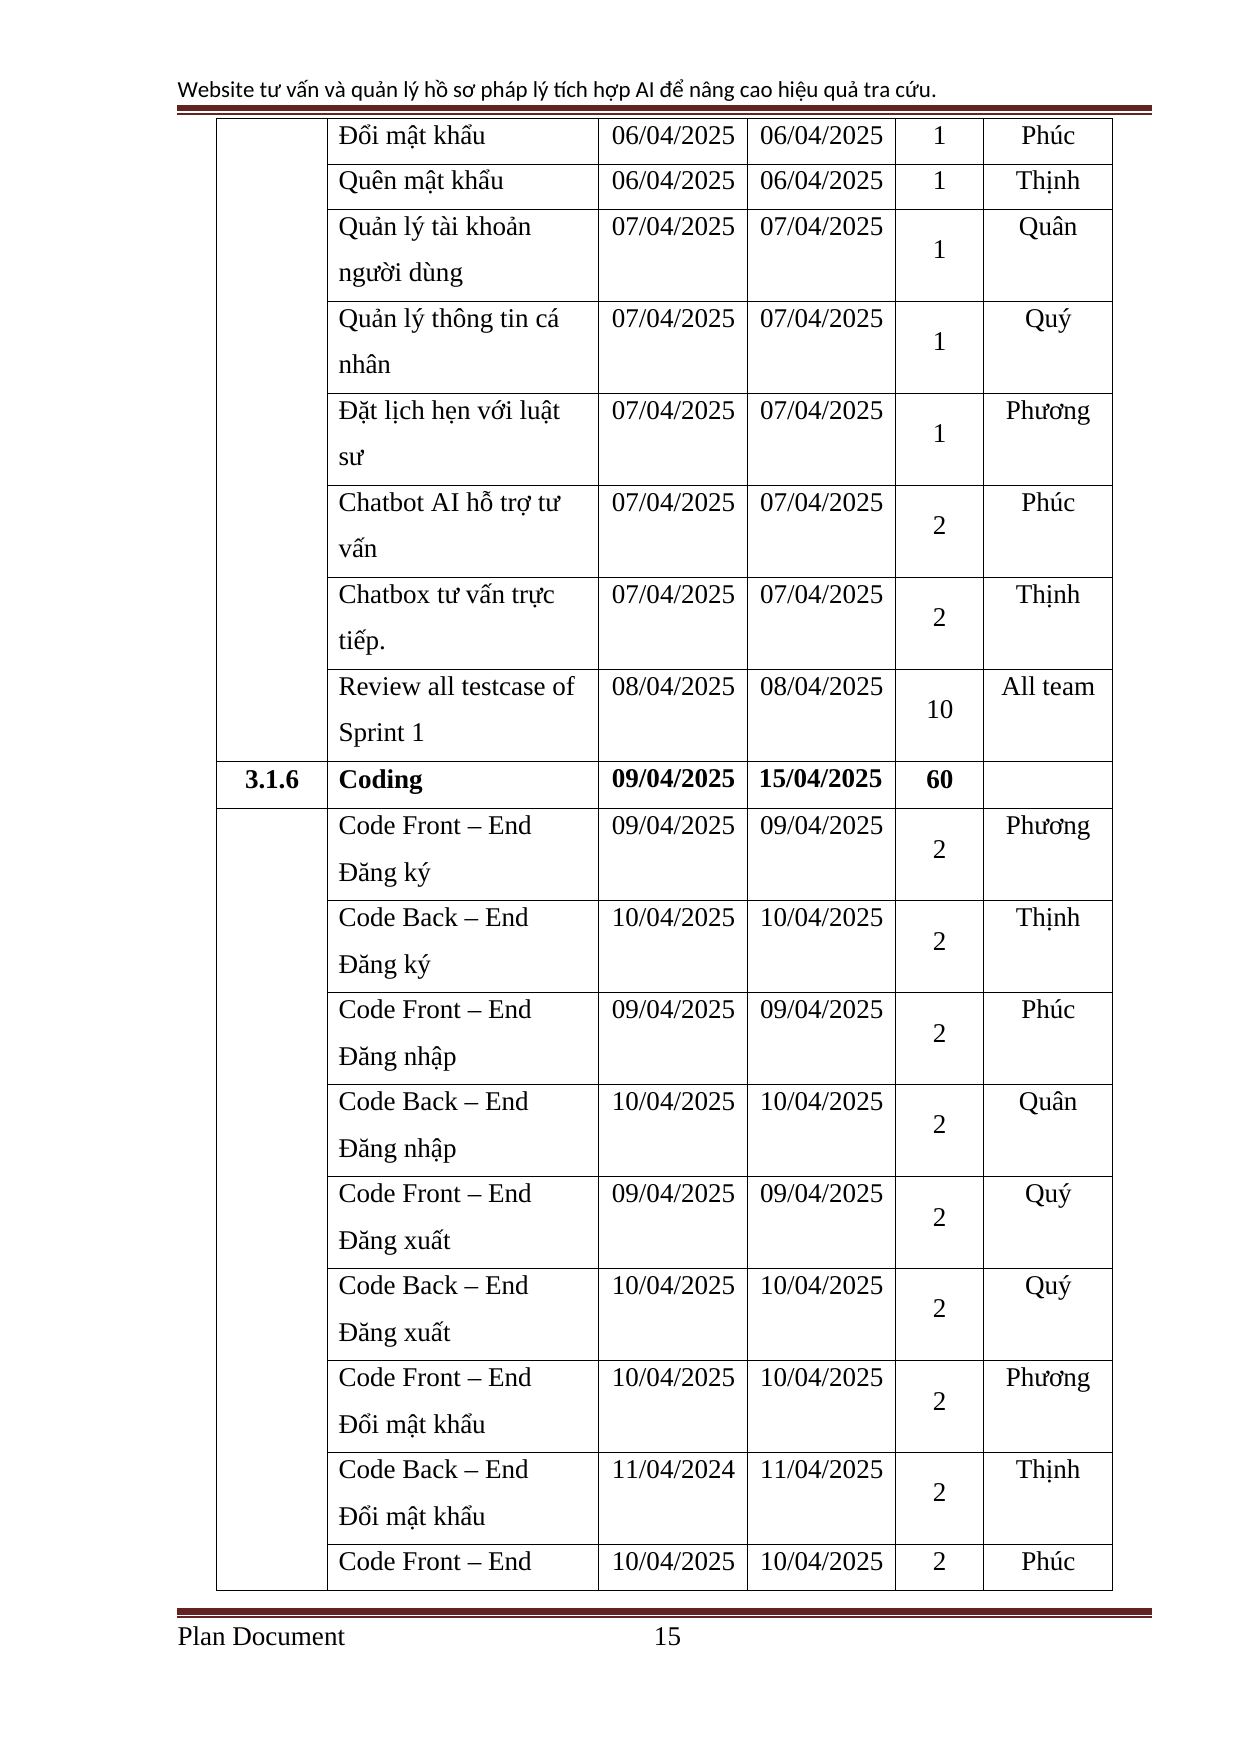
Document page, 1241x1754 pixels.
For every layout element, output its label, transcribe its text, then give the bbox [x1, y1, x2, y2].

table_cell Quản lý tài khoản người dùng [328, 210, 598, 301]
table_cell 10 [896, 670, 983, 761]
table_cell 2 [896, 809, 983, 900]
table_cell 10/04/2025 [599, 1269, 747, 1360]
table_cell 2 [896, 901, 983, 992]
table_cell Đổi mật khẩu [328, 119, 598, 163]
table_cell 07/04/2025 [599, 578, 747, 669]
table_cell 60 [896, 762, 983, 808]
table_cell 07/04/2025 [748, 486, 895, 577]
table_cell 08/04/2025 [599, 670, 747, 761]
table_cell 1 [896, 394, 983, 485]
table_cell Thịnh [984, 901, 1112, 992]
table_cell Chatbot AI hỗ trợ tư vấn [328, 486, 598, 577]
table_cell 06/04/2025 [748, 119, 895, 163]
table_cell 07/04/2025 [599, 394, 747, 485]
table_cell 07/04/2025 [748, 302, 895, 393]
table_cell Code Front – End Đăng nhập [328, 993, 598, 1084]
table_cell 2 [896, 1177, 983, 1268]
table_cell 11/04/2024 [599, 1453, 747, 1544]
table_cell Quản lý thông tin cá nhân [328, 302, 598, 393]
table_cell 10/04/2025 [599, 1545, 747, 1589]
table_cell 10/04/2025 [748, 1545, 895, 1589]
table_cell Thịnh [984, 165, 1112, 209]
table_cell 09/04/2025 [748, 1177, 895, 1268]
table_cell 10/04/2025 [599, 901, 747, 992]
table_cell 09/04/2025 [748, 809, 895, 900]
table_cell Phúc [984, 993, 1112, 1084]
table_cell Code Front – End Đổi mật khẩu [328, 1361, 598, 1452]
table_cell Thịnh [984, 578, 1112, 669]
table_cell 2 [896, 1085, 983, 1176]
table_cell 10/04/2025 [748, 1361, 895, 1452]
table_cell 07/04/2025 [748, 210, 895, 301]
table_cell 10/04/2025 [748, 1085, 895, 1176]
table_cell 09/04/2025 [599, 762, 747, 808]
table_cell Review all testcase of Sprint 1 [328, 670, 598, 761]
table_cell 2 [896, 1361, 983, 1452]
table_cell 2 [896, 578, 983, 669]
table_cell Code Back – End Đổi mật khẩu [328, 1453, 598, 1544]
table_cell 11/04/2025 [748, 1453, 895, 1544]
table_cell 2 [896, 1269, 983, 1360]
table_cell 07/04/2025 [748, 394, 895, 485]
table_cell 09/04/2025 [599, 809, 747, 900]
table_cell 07/04/2025 [599, 210, 747, 301]
table_cell 10/04/2025 [748, 901, 895, 992]
table_cell 07/04/2025 [599, 302, 747, 393]
table_cell Phúc [984, 486, 1112, 577]
table_cell Code Back – End Đăng ký [328, 901, 598, 992]
table_cell 2 [896, 993, 983, 1084]
table_cell Quý [984, 1269, 1112, 1360]
table_cell 1 [896, 119, 983, 163]
table_cell 10/04/2025 [748, 1269, 895, 1360]
table_cell Đặt lịch hẹn với luật sư [328, 394, 598, 485]
table_cell Phúc [984, 119, 1112, 163]
table_cell 1 [896, 210, 983, 301]
table_cell 3.1.6 [217, 762, 327, 808]
table_cell 06/04/2025 [599, 165, 747, 209]
table_cell 2 [896, 486, 983, 577]
table_cell 1 [896, 165, 983, 209]
table_cell Phương [984, 394, 1112, 485]
table_cell Quý [984, 1177, 1112, 1268]
table_cell 09/04/2025 [599, 993, 747, 1084]
table_cell 09/04/2025 [599, 1177, 747, 1268]
table_cell 1 [896, 302, 983, 393]
table_cell Code Front – End Quên mật khẩu [328, 1545, 598, 1589]
table_cell 08/04/2025 [748, 670, 895, 761]
table_cell [217, 809, 327, 1589]
table_cell Code Front – End Đăng ký [328, 809, 598, 900]
table_cell Code Front – End Đăng xuất [328, 1177, 598, 1268]
table_cell 10/04/2025 [599, 1085, 747, 1176]
table_cell All team [984, 670, 1112, 761]
table_cell Phương [984, 809, 1112, 900]
table_cell 07/04/2025 [599, 486, 747, 577]
table_cell Quên mật khẩu [328, 165, 598, 209]
table_cell Code Back – End Đăng xuất [328, 1269, 598, 1360]
table_cell Thịnh [984, 1453, 1112, 1544]
table_cell Quân [984, 210, 1112, 301]
table_cell Chatbox tư vấn trực tiếp. [328, 578, 598, 669]
table_cell 2 [896, 1545, 983, 1589]
table_cell Phúc [984, 1545, 1112, 1589]
table_cell Quân [984, 1085, 1112, 1176]
table_cell 07/04/2025 [748, 578, 895, 669]
table_cell 2 [896, 1453, 983, 1544]
table_cell Phương [984, 1361, 1112, 1452]
table_cell 09/04/2025 [748, 993, 895, 1084]
table_cell Coding [328, 762, 598, 808]
table_cell 06/04/2025 [599, 119, 747, 163]
table_cell 10/04/2025 [599, 1361, 747, 1452]
table_cell Quý [984, 302, 1112, 393]
table_cell 15/04/2025 [748, 762, 895, 808]
table_cell [984, 762, 1112, 808]
table_cell Code Back – End Đăng nhập [328, 1085, 598, 1176]
table_cell 06/04/2025 [748, 165, 895, 209]
